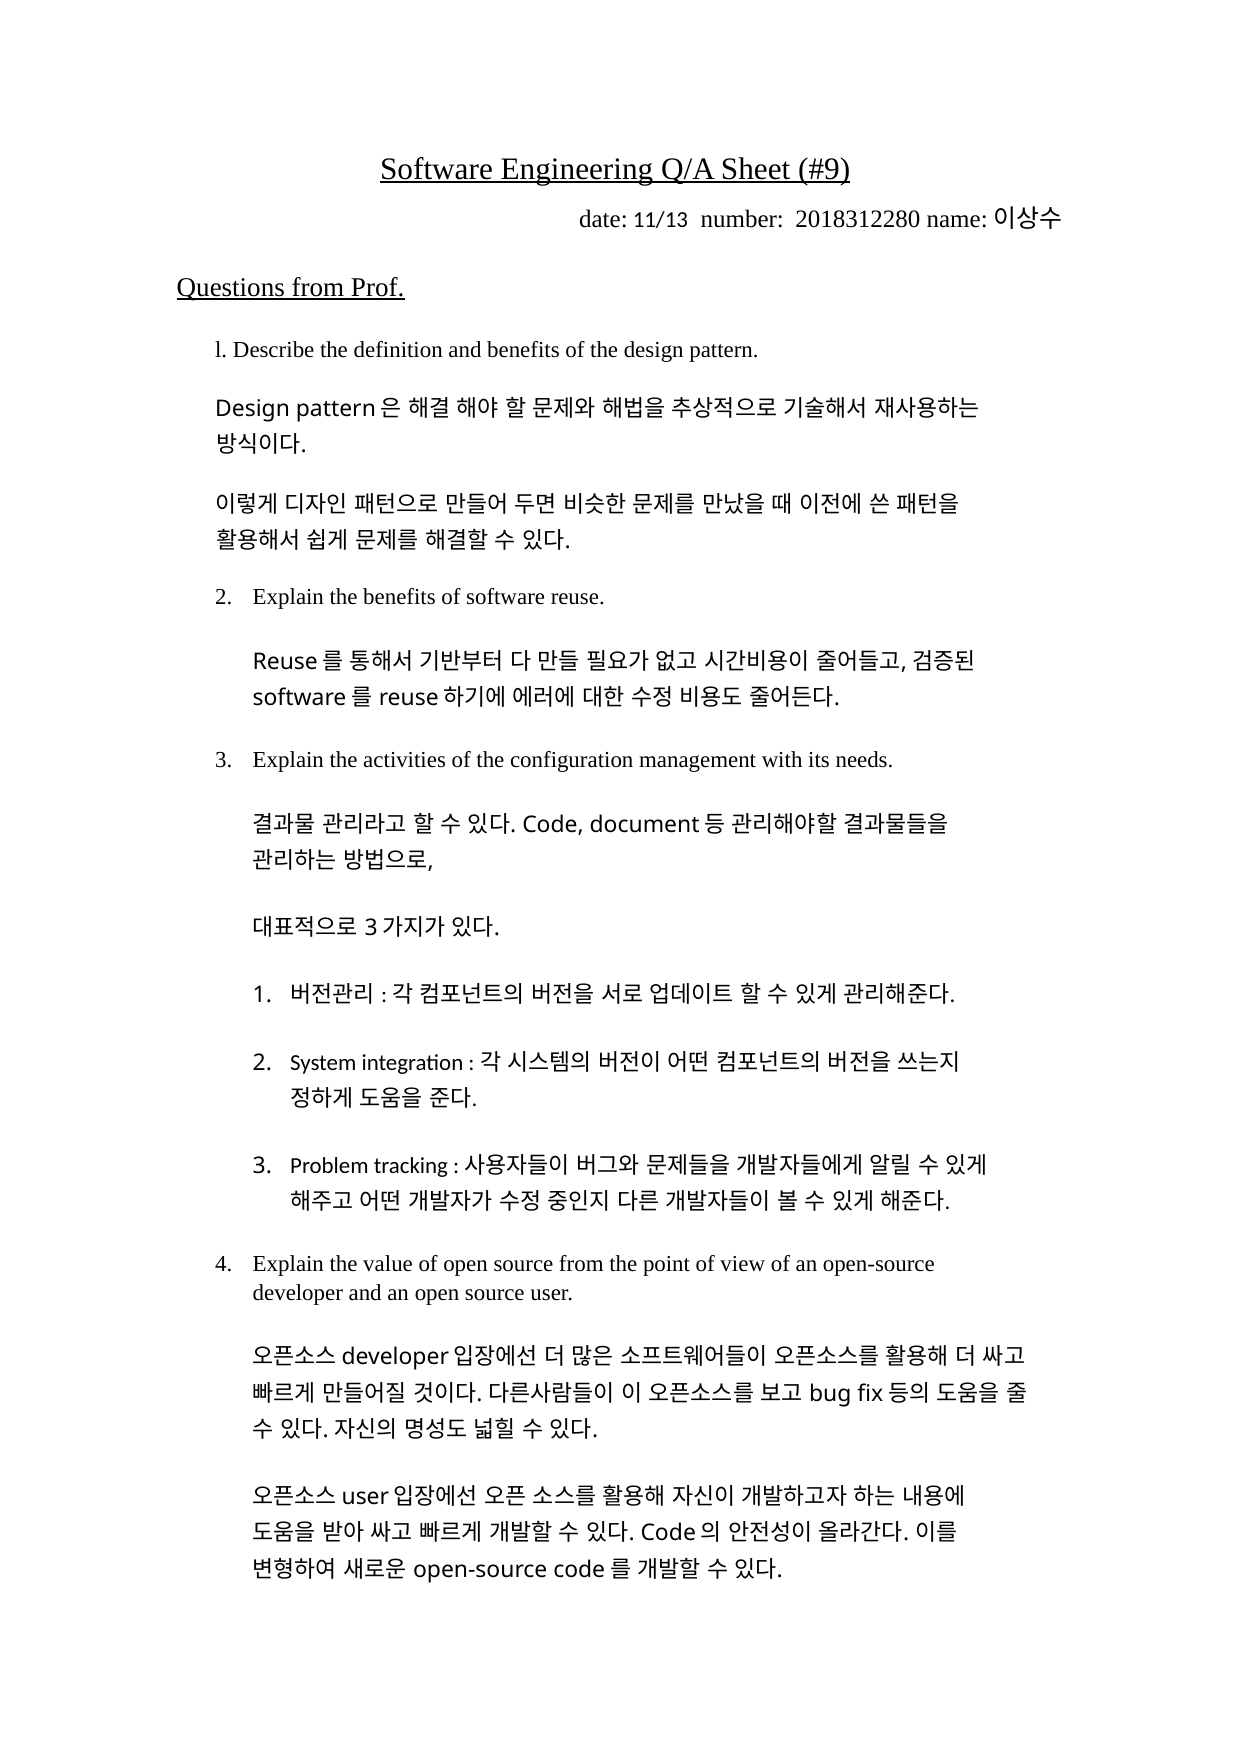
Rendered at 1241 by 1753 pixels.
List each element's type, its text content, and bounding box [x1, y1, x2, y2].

text l. Describe the definition and benefits of the design pattern. [215, 337, 1028, 363]
text 결과물 관리라고 할 수 있다. Code, document등 관리해야할 결과물들을 관리하는 방법으로, [252, 806, 1028, 875]
text Design pattern은 해결 해야 할 문제와 해법을 추상적으로 기술해서 재사용하는 방식이다. [215, 389, 1028, 459]
text 오픈소스developer입장에선 더 많은 소프트웨어들이 오픈소스를 활용해 더 싸고 빠르게 만들어질 것이다. 다른사람들이 이 오픈소스를 보고 bug fix등의 도움을 줄 수 있다. 자신의 명성도 넓힐 수 있다. [252, 1338, 1028, 1444]
text 오픈소스user입장에선 오픈 소스를 활용해 자신이 개발하고자 하는 내용에 도움을 받아 싸고 빠르게 개발할 수 있다. Code의 안전성이 올라간다. 이를 변형하여 새로운 open-source code를 개발할 수 있다. [252, 1478, 1028, 1584]
list System integration : 각 시스템의 버전이 어떤 컴포넌트의 버전을 쓰는지 정하게 도움을 준다. [252, 1043, 1028, 1113]
text Software Engineering Q/A Sheet (#9) [380, 150, 1028, 186]
text Reuse를 통해서 기반부터 다 만들 필요가 없고 시간비용이 줄어들고, 검증된 software를 reuse하기에 에러에 대한 수정 비용도 줄어든다. [252, 642, 1028, 712]
text 이렇게 디자인 패턴으로 만들어 두면 비슷한 문제를 만났을 때 이전에 쓴 패턴을 활용해서 쉽게 문제를 해결할 수 있다. [215, 486, 1028, 556]
text date: 11/13 number: 2018312280 name: 이상수 [541, 199, 1063, 235]
text 대표적으로 3가지가 있다. [252, 909, 1028, 942]
list 버전관리 : 각 컴포넌트의 버전을 서로 업데이트 할 수 있게 관리해준다. [252, 976, 1028, 1009]
list Explain the benefits of software reuse. [215, 583, 1028, 609]
list Problem tracking : 사용자들이 버그와 문제들을 개발자들에게 알릴 수 있게 해주고 어떤 개발자가 수정 중인지 다른 개발자들이 볼 수 있게 해준다. [252, 1147, 1028, 1216]
text Questions from Prof. [176, 271, 1028, 302]
list Explain the value of open source from the point of view of an open-source developer and an open source user. [215, 1250, 1028, 1305]
list Explain the activities of the configuration management with its needs. [215, 746, 1028, 772]
